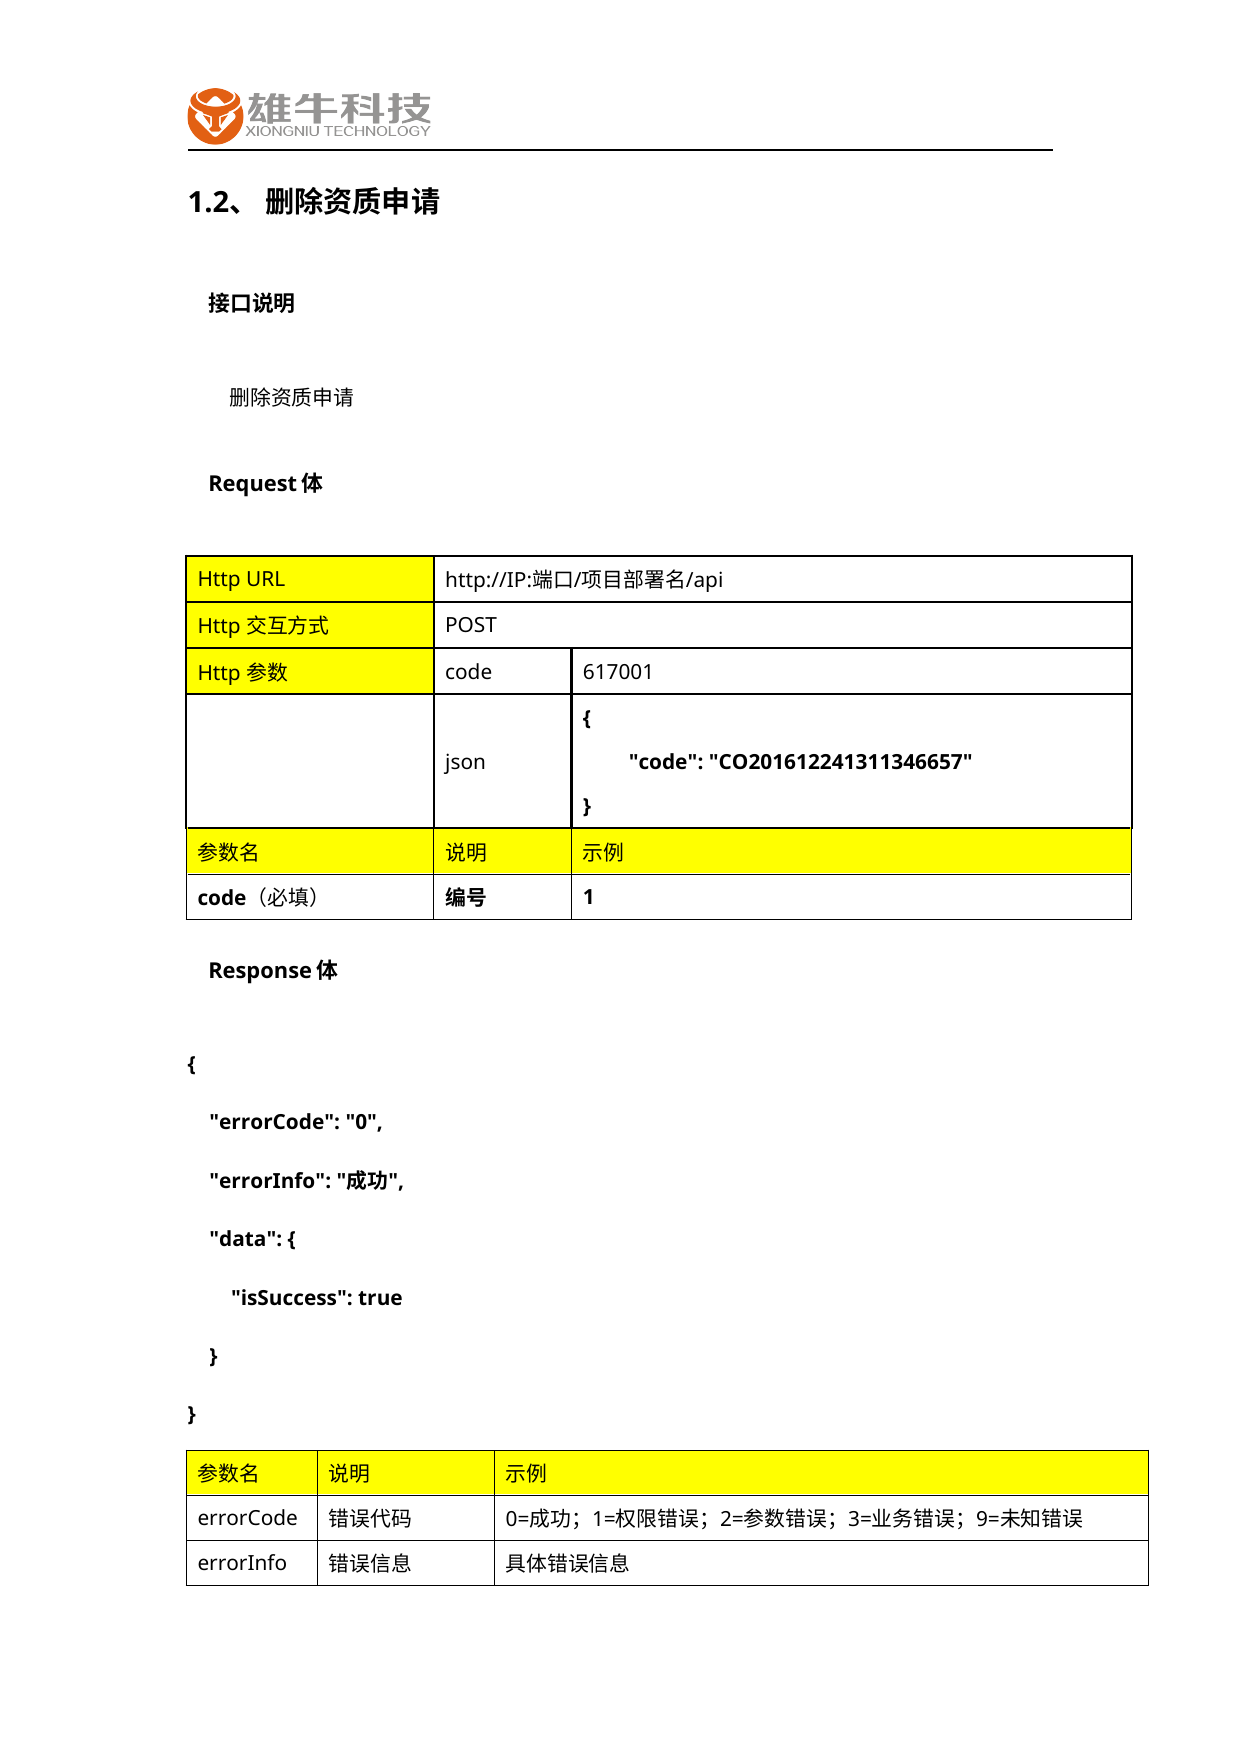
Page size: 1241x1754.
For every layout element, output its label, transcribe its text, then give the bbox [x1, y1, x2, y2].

table_cell code（必填） [187, 875, 433, 918]
table_cell 参数名 [187, 828, 433, 873]
table_cell 编号 [434, 875, 571, 918]
table_cell 617001 [573, 649, 1131, 693]
text "data": { [187, 1217, 1053, 1261]
table_header 说明 [318, 1451, 494, 1494]
table_cell Http 参数 [187, 649, 433, 693]
table_cell 错误信息 [318, 1541, 494, 1585]
table_cell 1 [572, 874, 1131, 918]
text 删除资质申请 [187, 374, 1053, 418]
table_header http://IP:端口/项目部署名/api [435, 557, 1131, 601]
table_header 参数名 [187, 1451, 317, 1494]
table_cell POST [435, 603, 1131, 647]
table_cell code [435, 649, 570, 693]
text } [187, 1333, 1053, 1377]
subtitle 删除资质申请 [187, 178, 1053, 222]
table_cell 错误代码 [318, 1496, 494, 1540]
table_header Http URL [187, 557, 433, 601]
table_cell { "code": "CO201612241311346657" } [573, 695, 1131, 827]
subtitle Response体 [202, 947, 1053, 991]
table_cell 说明 [434, 829, 571, 873]
table_cell 示例 [572, 827, 1131, 873]
table_cell 具体错误信息 [495, 1541, 1148, 1585]
table_cell json [435, 695, 570, 827]
table_cell [187, 695, 433, 827]
text "errorCode": "0", [187, 1099, 1053, 1143]
subtitle Request体 [202, 460, 1053, 504]
table_header 示例 [495, 1451, 1148, 1494]
text "isSuccess": true [187, 1275, 1053, 1319]
table_cell Http 交互方式 [187, 603, 433, 647]
text } [187, 1391, 1053, 1435]
table_cell 0=成功；1=权限错误；2=参数错误；3=业务错误；9=未知错误 [495, 1496, 1148, 1540]
table_cell errorCode [187, 1496, 317, 1540]
text "errorInfo": "成功", [187, 1157, 1053, 1201]
text { [187, 1041, 1053, 1085]
table_cell errorInfo [187, 1541, 317, 1585]
picture [187, 88, 433, 147]
subtitle 接口说明 [202, 280, 1053, 324]
